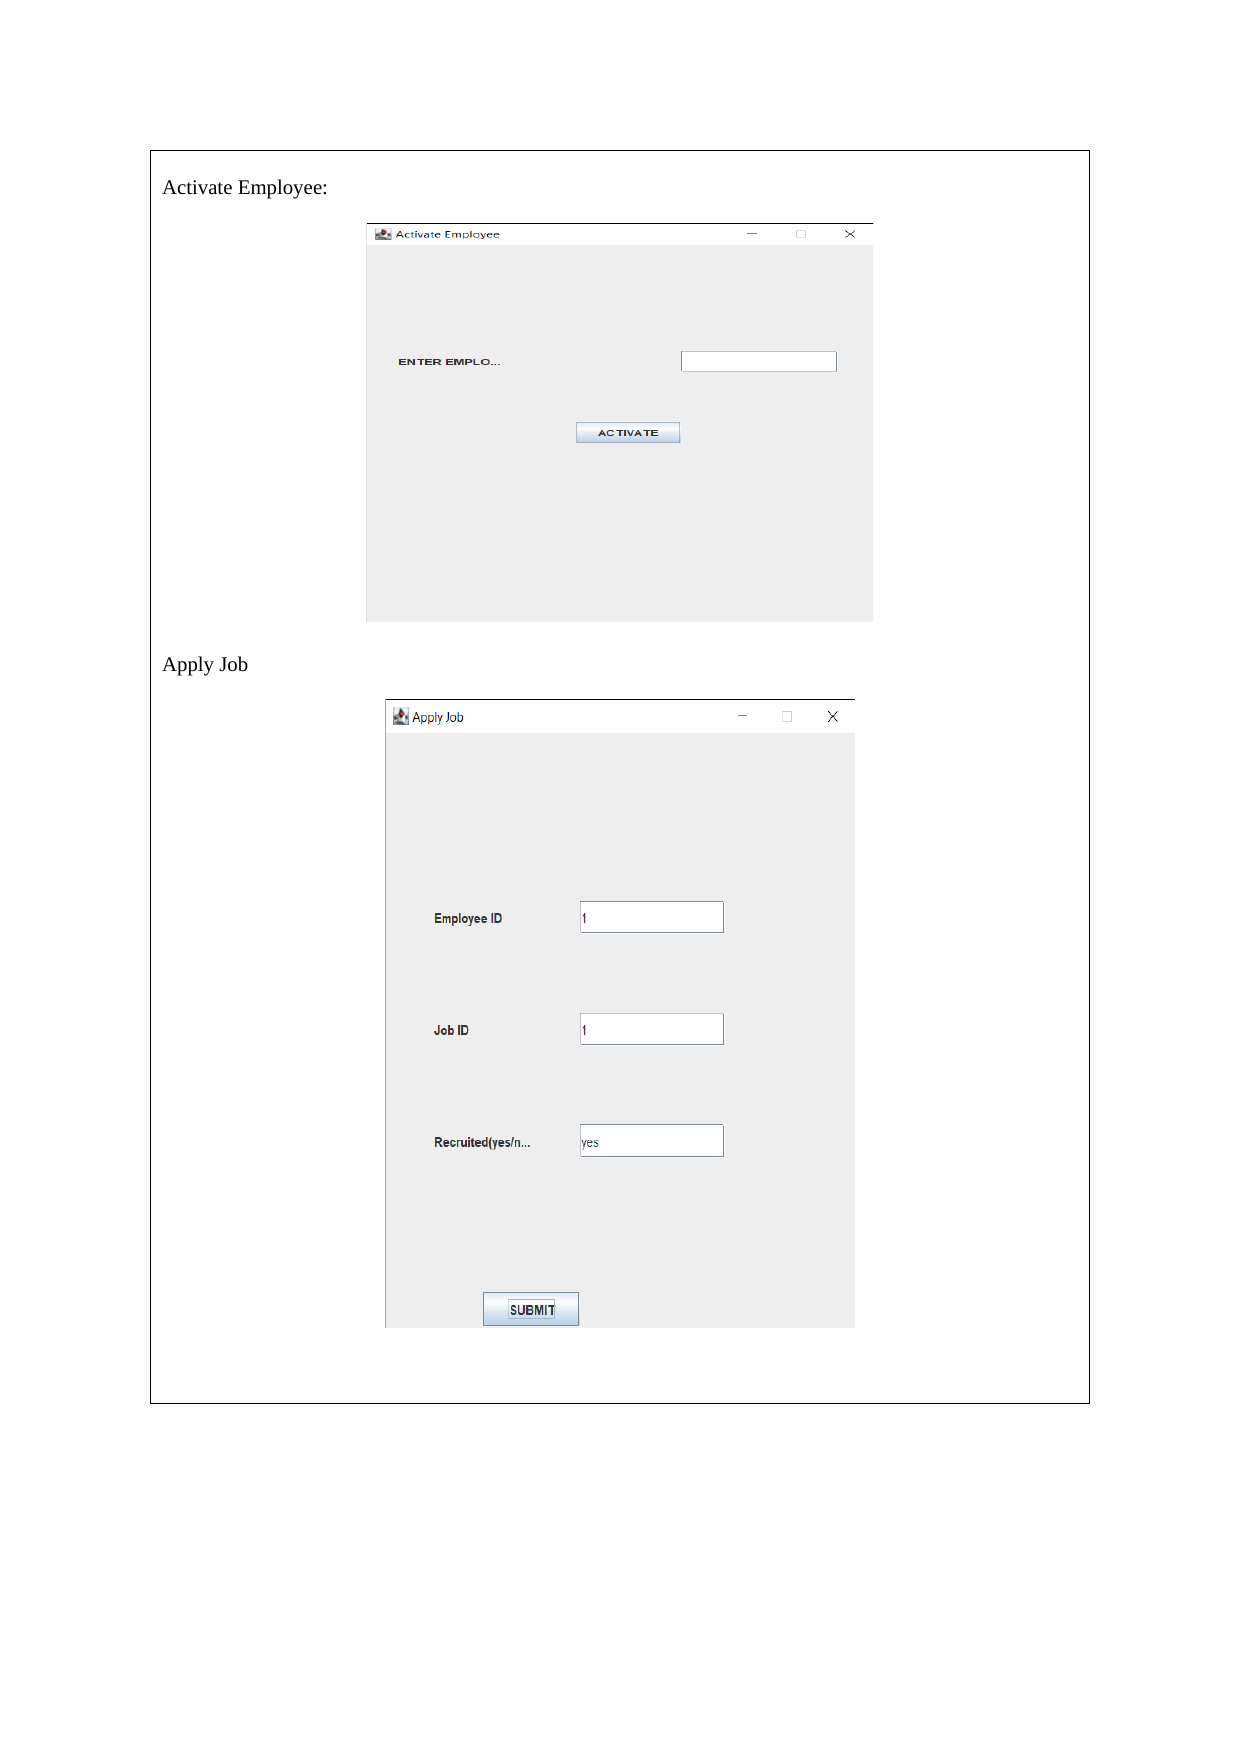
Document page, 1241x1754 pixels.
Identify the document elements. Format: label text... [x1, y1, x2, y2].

table_cell Activate Employee: Apply Job [151, 151, 1089, 1403]
picture [385, 699, 855, 1328]
picture [366, 223, 874, 622]
